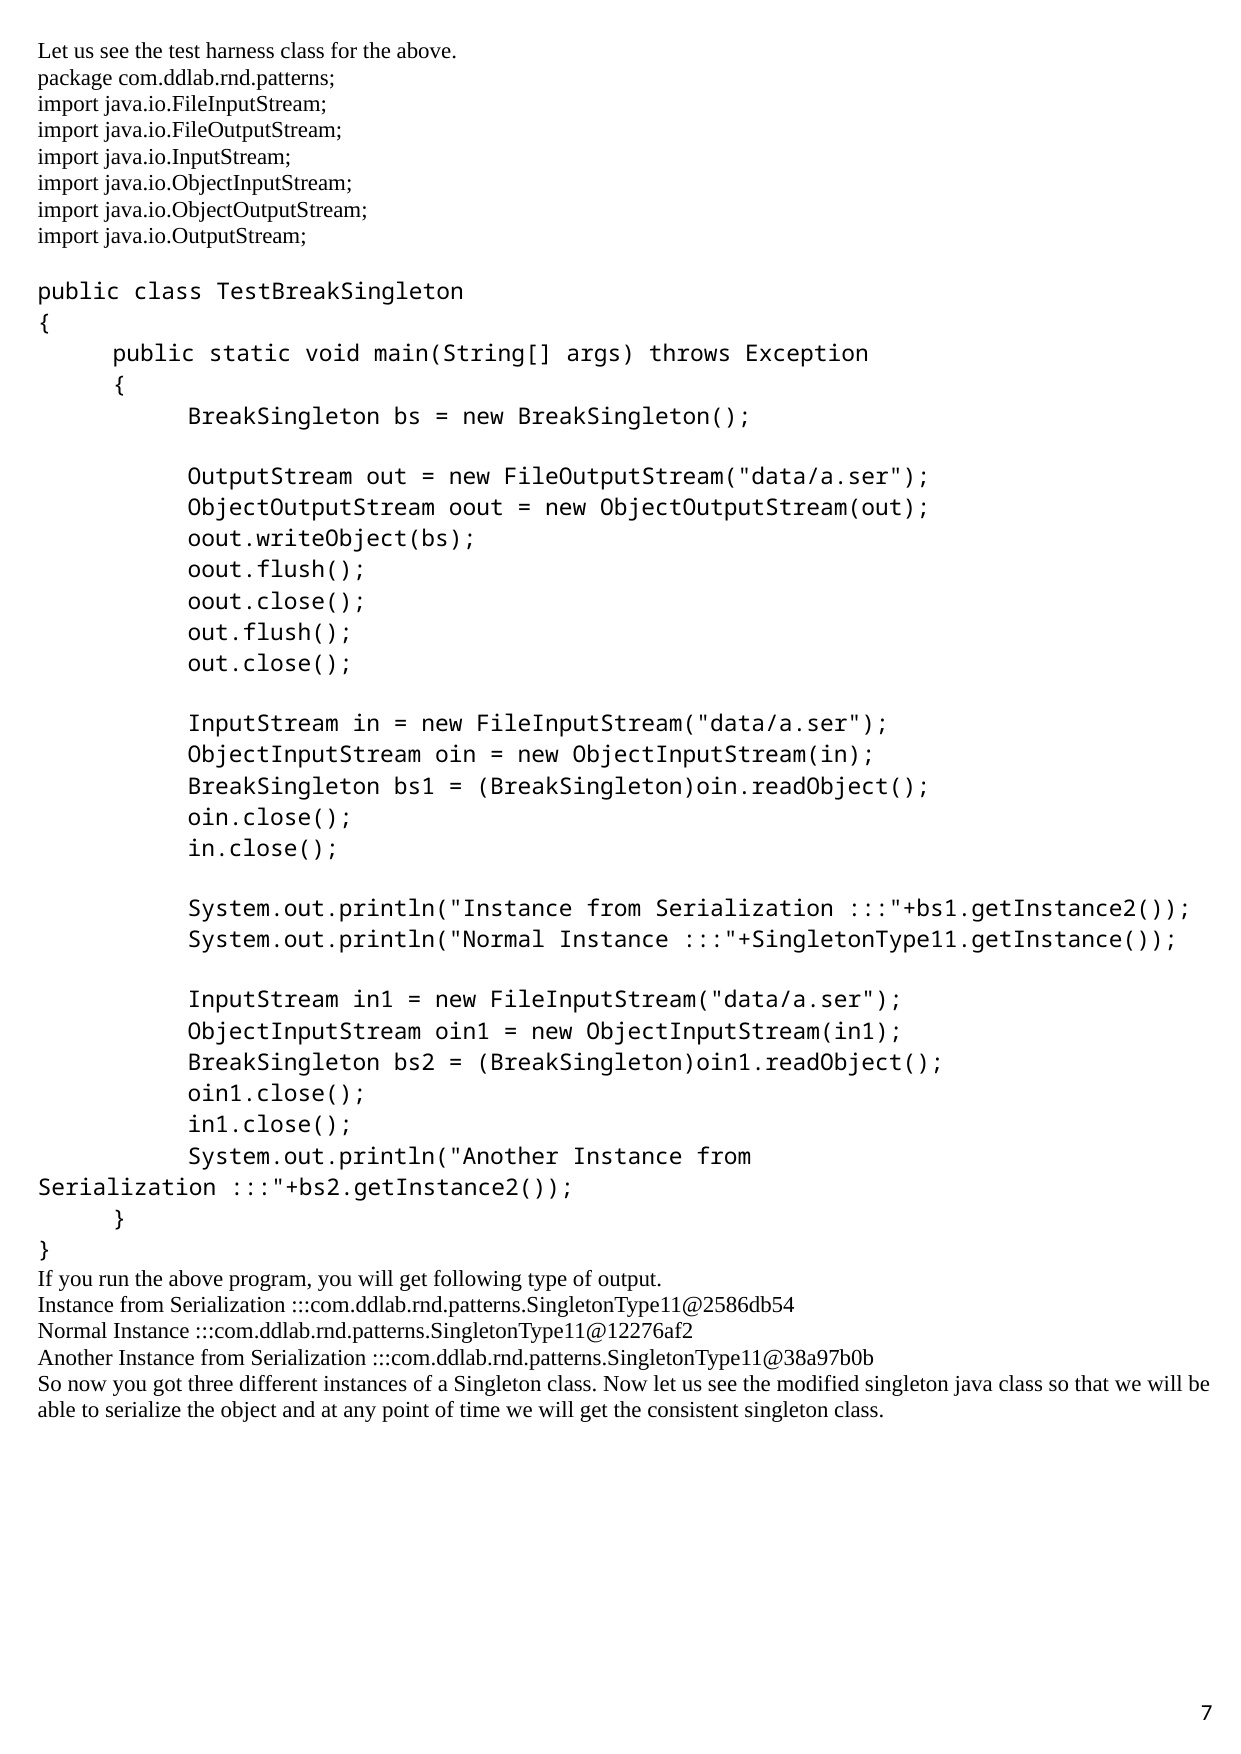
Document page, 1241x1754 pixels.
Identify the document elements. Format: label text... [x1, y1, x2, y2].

text import java.io.FileOutputStream; [37, 117, 1212, 143]
text } [37, 1202, 1212, 1233]
text import java.io.InputStream; [37, 143, 1212, 169]
text in1.close(); [37, 1108, 1212, 1140]
text Another Instance from Serialization :::com.ddlab.rnd.patterns.SingletonType11@38a97b0b [37, 1344, 1212, 1370]
text import java.io.ObjectInputStream; [37, 169, 1212, 196]
text ObjectOutputStream oout = new ObjectOutputStream(out); [37, 491, 1212, 522]
text import java.io.OutputStream; [37, 222, 1212, 248]
text { [37, 368, 1212, 400]
text InputStream in1 = new FileInputStream("data/a.ser"); [37, 983, 1212, 1015]
text ObjectInputStream oin = new ObjectInputStream(in); [37, 738, 1212, 770]
text BreakSingleton bs2 = (BreakSingleton)oin1.readObject(); [37, 1046, 1212, 1077]
text Instance from Serialization :::com.ddlab.rnd.patterns.SingletonType11@2586db54 [37, 1291, 1212, 1317]
text oout.close(); [37, 585, 1212, 616]
text out.close(); [37, 647, 1212, 678]
text oin1.close(); [37, 1077, 1212, 1108]
text oout.flush(); [37, 553, 1212, 585]
text } [37, 1233, 1212, 1265]
text BreakSingleton bs = new BreakSingleton(); [37, 400, 1212, 431]
text { [37, 306, 1212, 337]
text Let us see the test harness class for the above. [37, 37, 1212, 64]
text public static void main(String[] args) throws Exception [37, 337, 1212, 368]
text public class TestBreakSingleton [37, 275, 1212, 306]
text ObjectInputStream oin1 = new ObjectInputStream(in1); [37, 1015, 1212, 1046]
text If you run the above program, you will get following type of output. [37, 1265, 1212, 1291]
text InputStream in = new FileInputStream("data/a.ser"); [37, 707, 1212, 738]
text oin.close(); [37, 801, 1212, 832]
text OutputStream out = new FileOutputStream("data/a.ser"); [37, 460, 1212, 491]
text System.out.println("Normal Instance :::"+SingletonType11.getInstance()); [37, 923, 1212, 955]
text in.close(); [37, 832, 1212, 863]
text Normal Instance :::com.ddlab.rnd.patterns.SingletonType11@12276af2 [37, 1317, 1212, 1344]
text oout.writeObject(bs); [37, 522, 1212, 553]
text out.flush(); [37, 616, 1212, 647]
text System.out.println("Instance from Serialization :::"+bs1.getInstance2()); [37, 892, 1212, 923]
text package com.ddlab.rnd.patterns; [37, 64, 1212, 90]
text So now you got three different instances of a Singleton class. Now let us see the modified singleton java class so that we will be able to serialize the object and at any point of time we will get the consistent singleton class. [37, 1370, 1212, 1423]
text System.out.println("Another Instance from Serialization :::"+bs2.getInstance2()); [37, 1140, 1212, 1202]
text BreakSingleton bs1 = (BreakSingleton)oin.readObject(); [37, 770, 1212, 801]
text import java.io.ObjectOutputStream; [37, 196, 1212, 222]
text import java.io.FileInputStream; [37, 90, 1212, 117]
